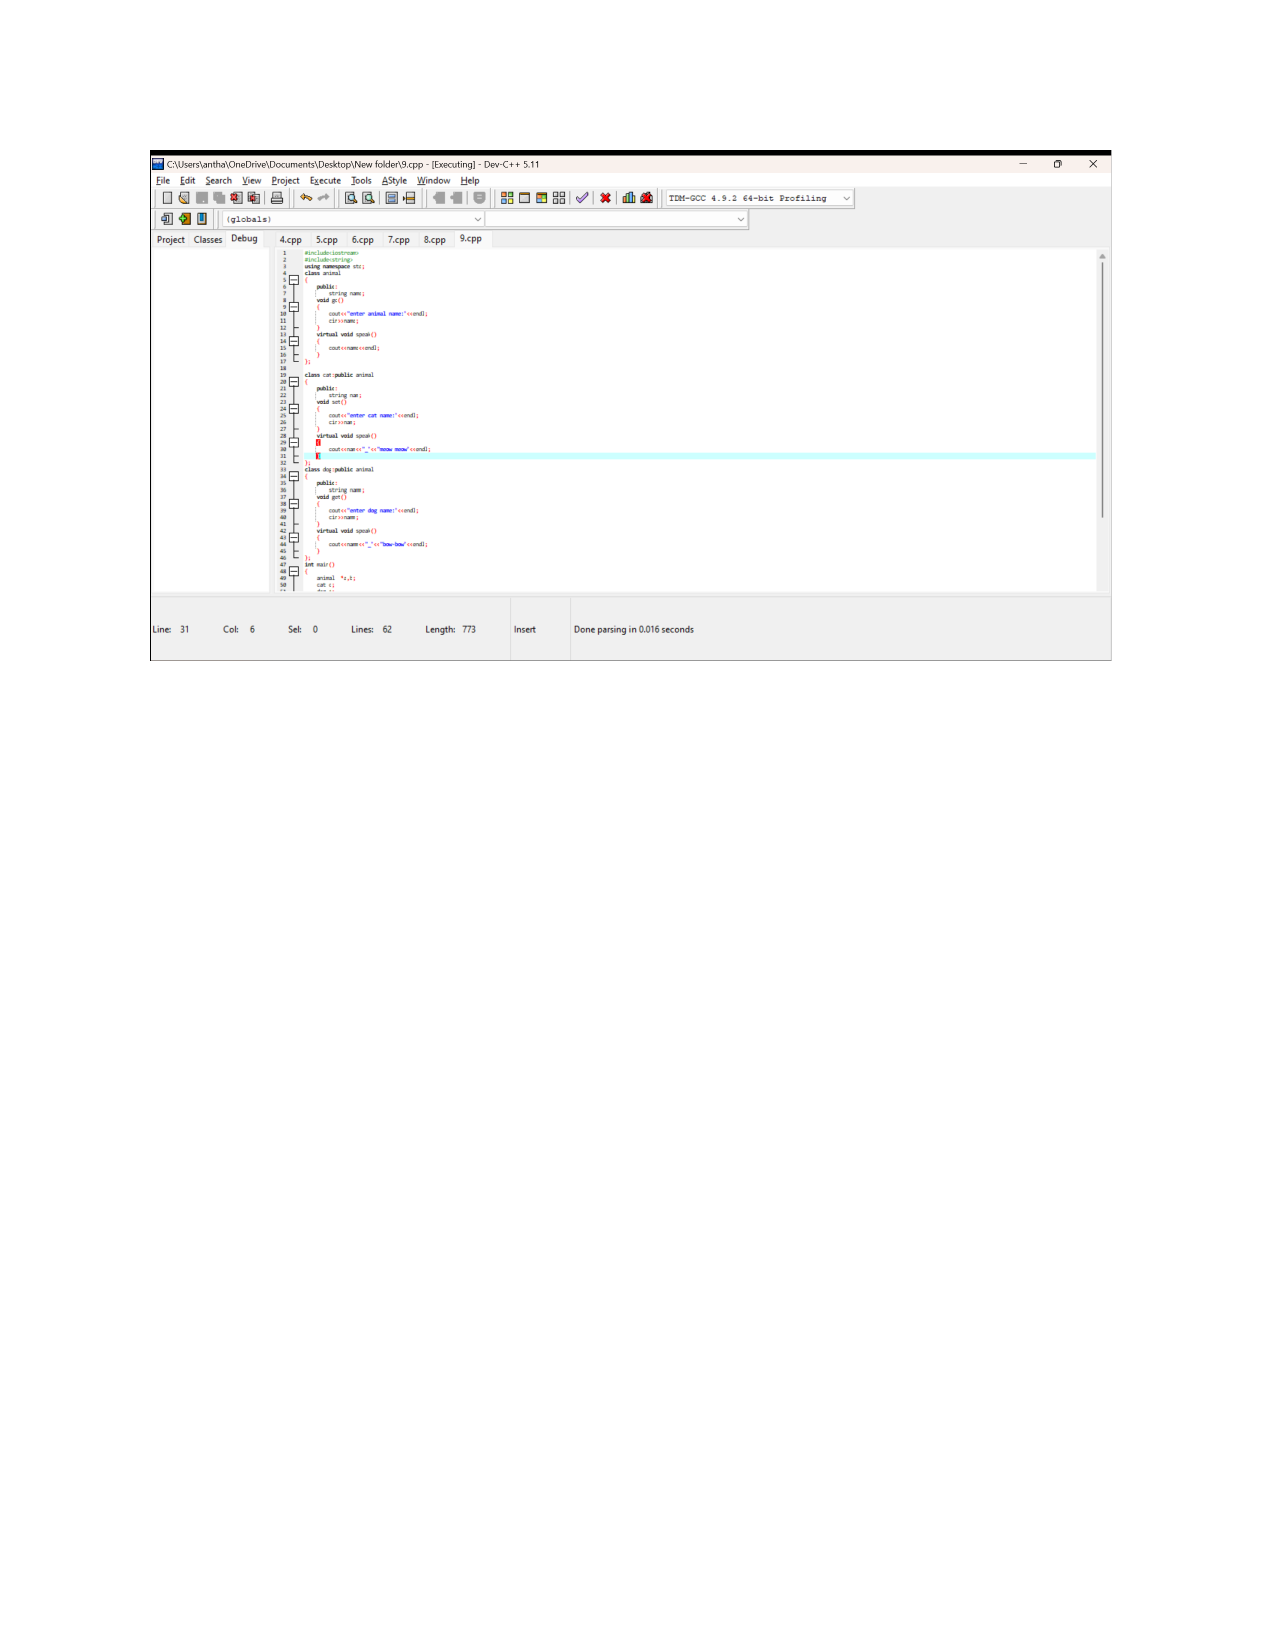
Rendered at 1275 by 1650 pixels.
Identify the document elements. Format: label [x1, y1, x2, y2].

picture [150, 150, 1112, 661]
